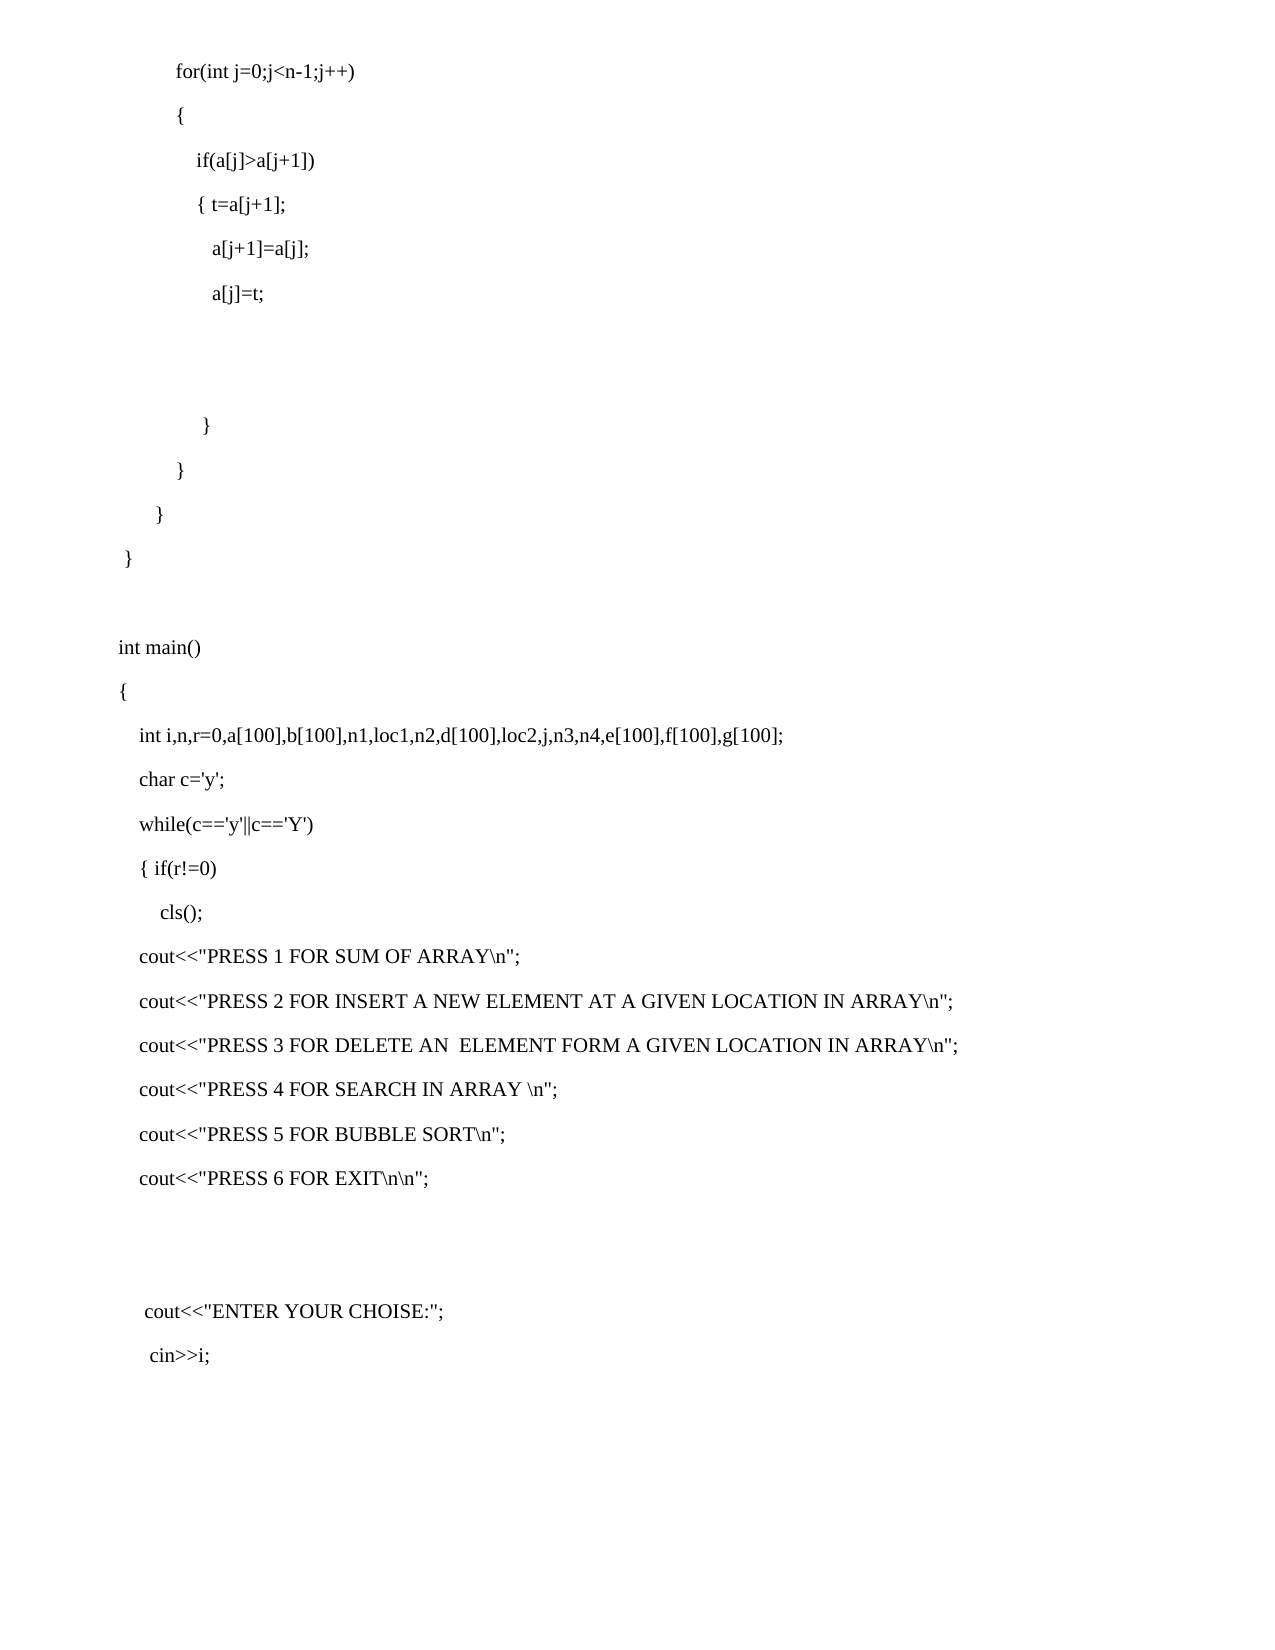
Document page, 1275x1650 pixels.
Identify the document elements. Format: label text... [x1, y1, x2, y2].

text cout<<"ENTER YOUR CHOISE:"; [118, 1299, 1216, 1323]
text cls(); [118, 900, 1216, 924]
text } [118, 546, 1216, 570]
text a[j]=t; [118, 280, 1216, 304]
text } [118, 457, 1216, 482]
text { [118, 679, 1216, 703]
text if(a[j]>a[j+1]) [118, 148, 1216, 172]
text } [118, 502, 1216, 526]
text int i,n,r=0,a[100],b[100],n1,loc1,n2,d[100],loc2,j,n3,n4,e[100],f[100],g[100]; [118, 723, 1216, 747]
text cout<<"PRESS 5 FOR BUBBLE SORT\n"; [118, 1122, 1216, 1146]
text cout<<"PRESS 4 FOR SEARCH IN ARRAY \n"; [118, 1077, 1216, 1101]
text cin>>i; [118, 1343, 1216, 1367]
text cout<<"PRESS 1 FOR SUM OF ARRAY\n"; [118, 944, 1216, 968]
text while(c=='y'||c=='Y') [118, 812, 1216, 836]
text { if(r!=0) [118, 856, 1216, 880]
text for(int j=0;j<n-1;j++) [118, 59, 1216, 83]
text cout<<"PRESS 2 FOR INSERT A NEW ELEMENT AT A GIVEN LOCATION IN ARRAY\n"; [118, 989, 1216, 1013]
text { [118, 103, 1216, 127]
text cout<<"PRESS 6 FOR EXIT\n\n"; [118, 1166, 1216, 1190]
text } [118, 413, 1216, 437]
text { t=a[j+1]; [118, 192, 1216, 216]
text int main() [118, 634, 1216, 659]
text a[j+1]=a[j]; [118, 236, 1216, 260]
text cout<<"PRESS 3 FOR DELETE AN ELEMENT FORM A GIVEN LOCATION IN ARRAY\n"; [118, 1033, 1216, 1057]
text char c='y'; [118, 767, 1216, 791]
